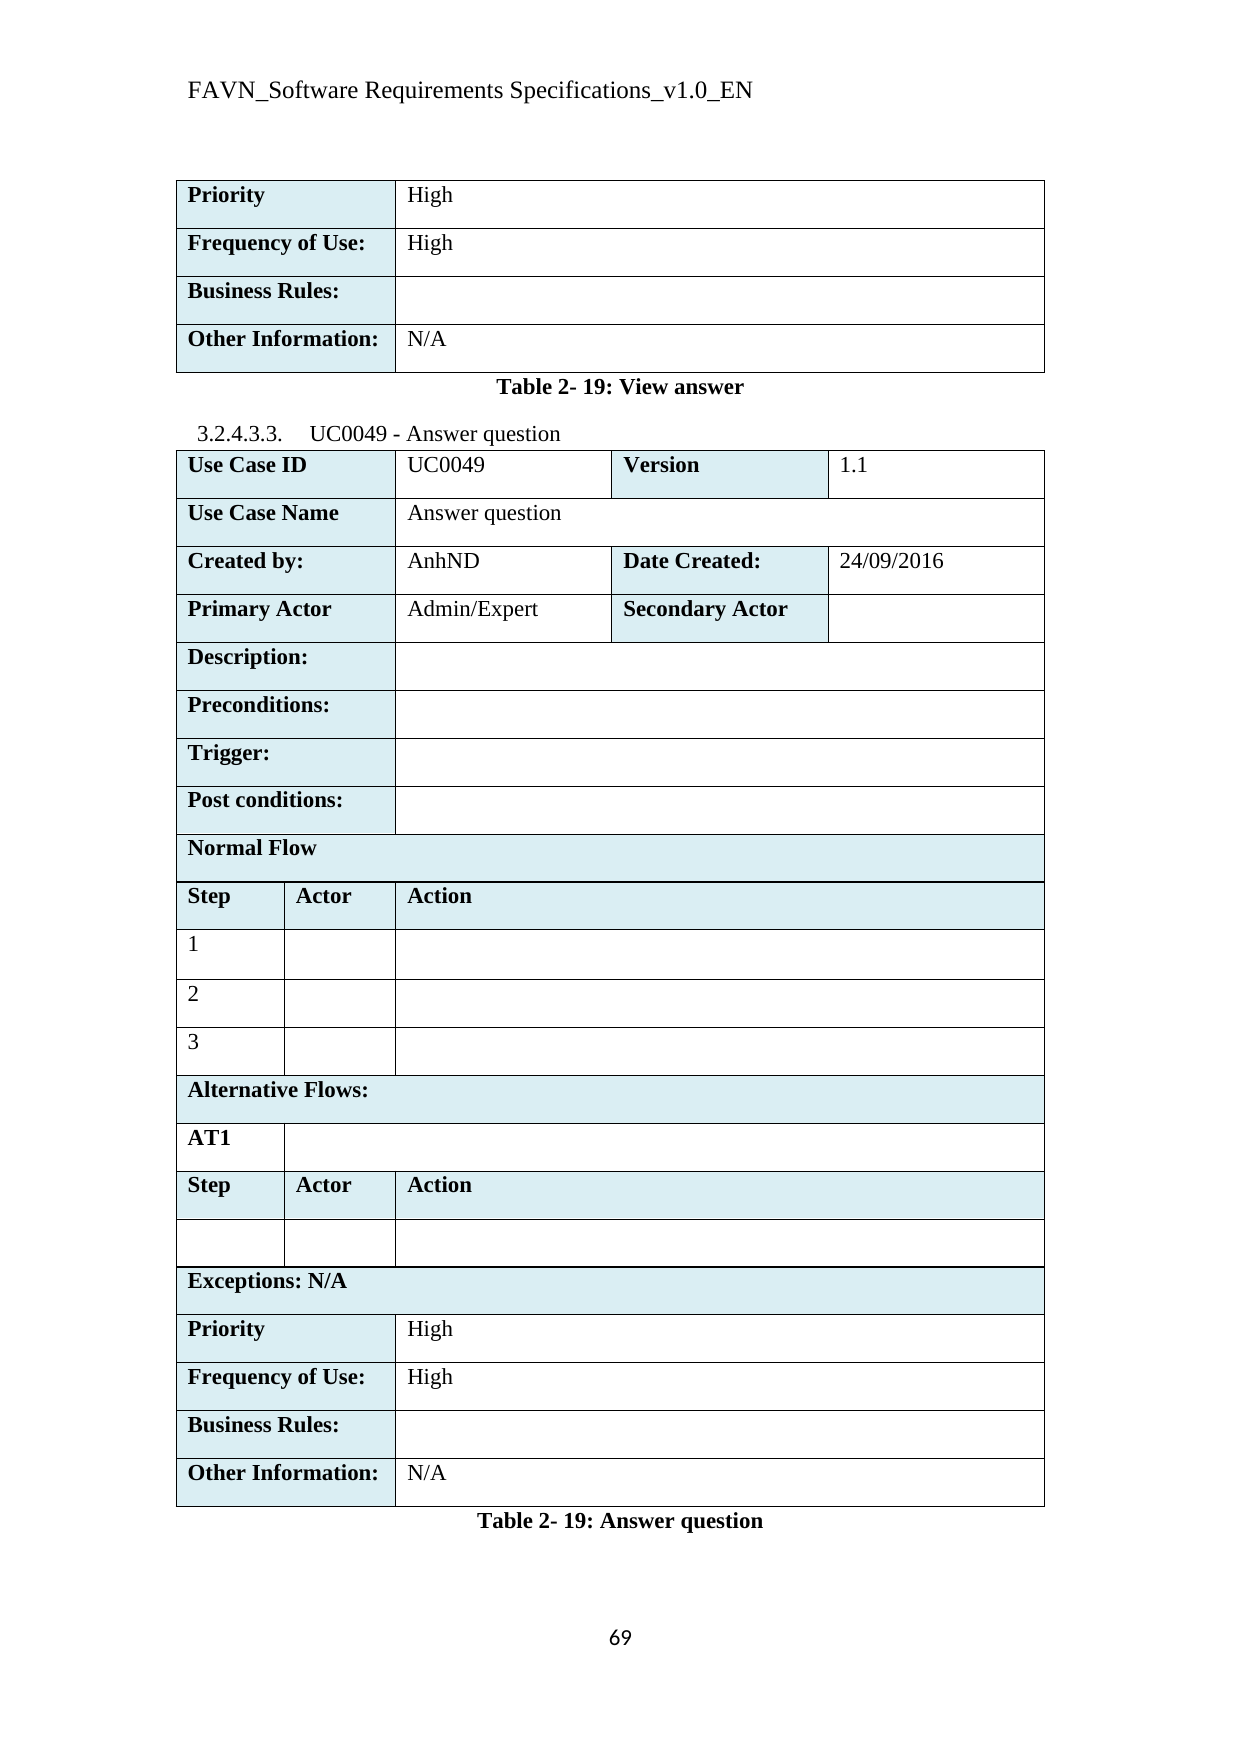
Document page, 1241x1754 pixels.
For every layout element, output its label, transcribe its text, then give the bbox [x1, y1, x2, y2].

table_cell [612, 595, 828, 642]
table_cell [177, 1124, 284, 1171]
subtitle UC0049 - Answer question [197, 420, 1053, 446]
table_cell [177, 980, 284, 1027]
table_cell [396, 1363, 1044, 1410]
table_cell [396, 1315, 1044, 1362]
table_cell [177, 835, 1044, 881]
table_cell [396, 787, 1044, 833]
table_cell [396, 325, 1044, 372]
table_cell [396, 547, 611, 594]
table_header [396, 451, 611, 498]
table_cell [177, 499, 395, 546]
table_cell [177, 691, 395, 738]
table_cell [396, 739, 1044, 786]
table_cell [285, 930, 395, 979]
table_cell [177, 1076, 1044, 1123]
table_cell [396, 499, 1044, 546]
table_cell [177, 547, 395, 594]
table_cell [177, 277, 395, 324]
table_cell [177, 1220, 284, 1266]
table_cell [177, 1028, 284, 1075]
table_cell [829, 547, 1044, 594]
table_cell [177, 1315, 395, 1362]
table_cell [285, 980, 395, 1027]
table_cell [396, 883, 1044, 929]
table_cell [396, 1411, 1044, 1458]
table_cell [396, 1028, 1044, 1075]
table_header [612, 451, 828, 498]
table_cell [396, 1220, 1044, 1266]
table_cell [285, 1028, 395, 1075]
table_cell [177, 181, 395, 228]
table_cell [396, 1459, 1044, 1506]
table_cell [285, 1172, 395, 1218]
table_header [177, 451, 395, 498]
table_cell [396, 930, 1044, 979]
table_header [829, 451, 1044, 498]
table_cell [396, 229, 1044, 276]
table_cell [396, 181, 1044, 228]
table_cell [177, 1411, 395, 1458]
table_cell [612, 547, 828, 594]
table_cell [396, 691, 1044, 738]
text Table 2- 19: Answer question [187, 1507, 1053, 1533]
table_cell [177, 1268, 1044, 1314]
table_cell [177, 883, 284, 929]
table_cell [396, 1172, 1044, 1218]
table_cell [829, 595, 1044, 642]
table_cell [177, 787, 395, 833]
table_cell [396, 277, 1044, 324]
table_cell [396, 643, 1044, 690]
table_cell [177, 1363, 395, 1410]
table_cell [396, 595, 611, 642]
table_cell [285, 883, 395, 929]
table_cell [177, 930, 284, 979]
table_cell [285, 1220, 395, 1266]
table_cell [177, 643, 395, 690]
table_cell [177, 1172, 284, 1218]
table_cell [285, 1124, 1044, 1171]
text Table 2- 19: View answer [187, 373, 1053, 399]
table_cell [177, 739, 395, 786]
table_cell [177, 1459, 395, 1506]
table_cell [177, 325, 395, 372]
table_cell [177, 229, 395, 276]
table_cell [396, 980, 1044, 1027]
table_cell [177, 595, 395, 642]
